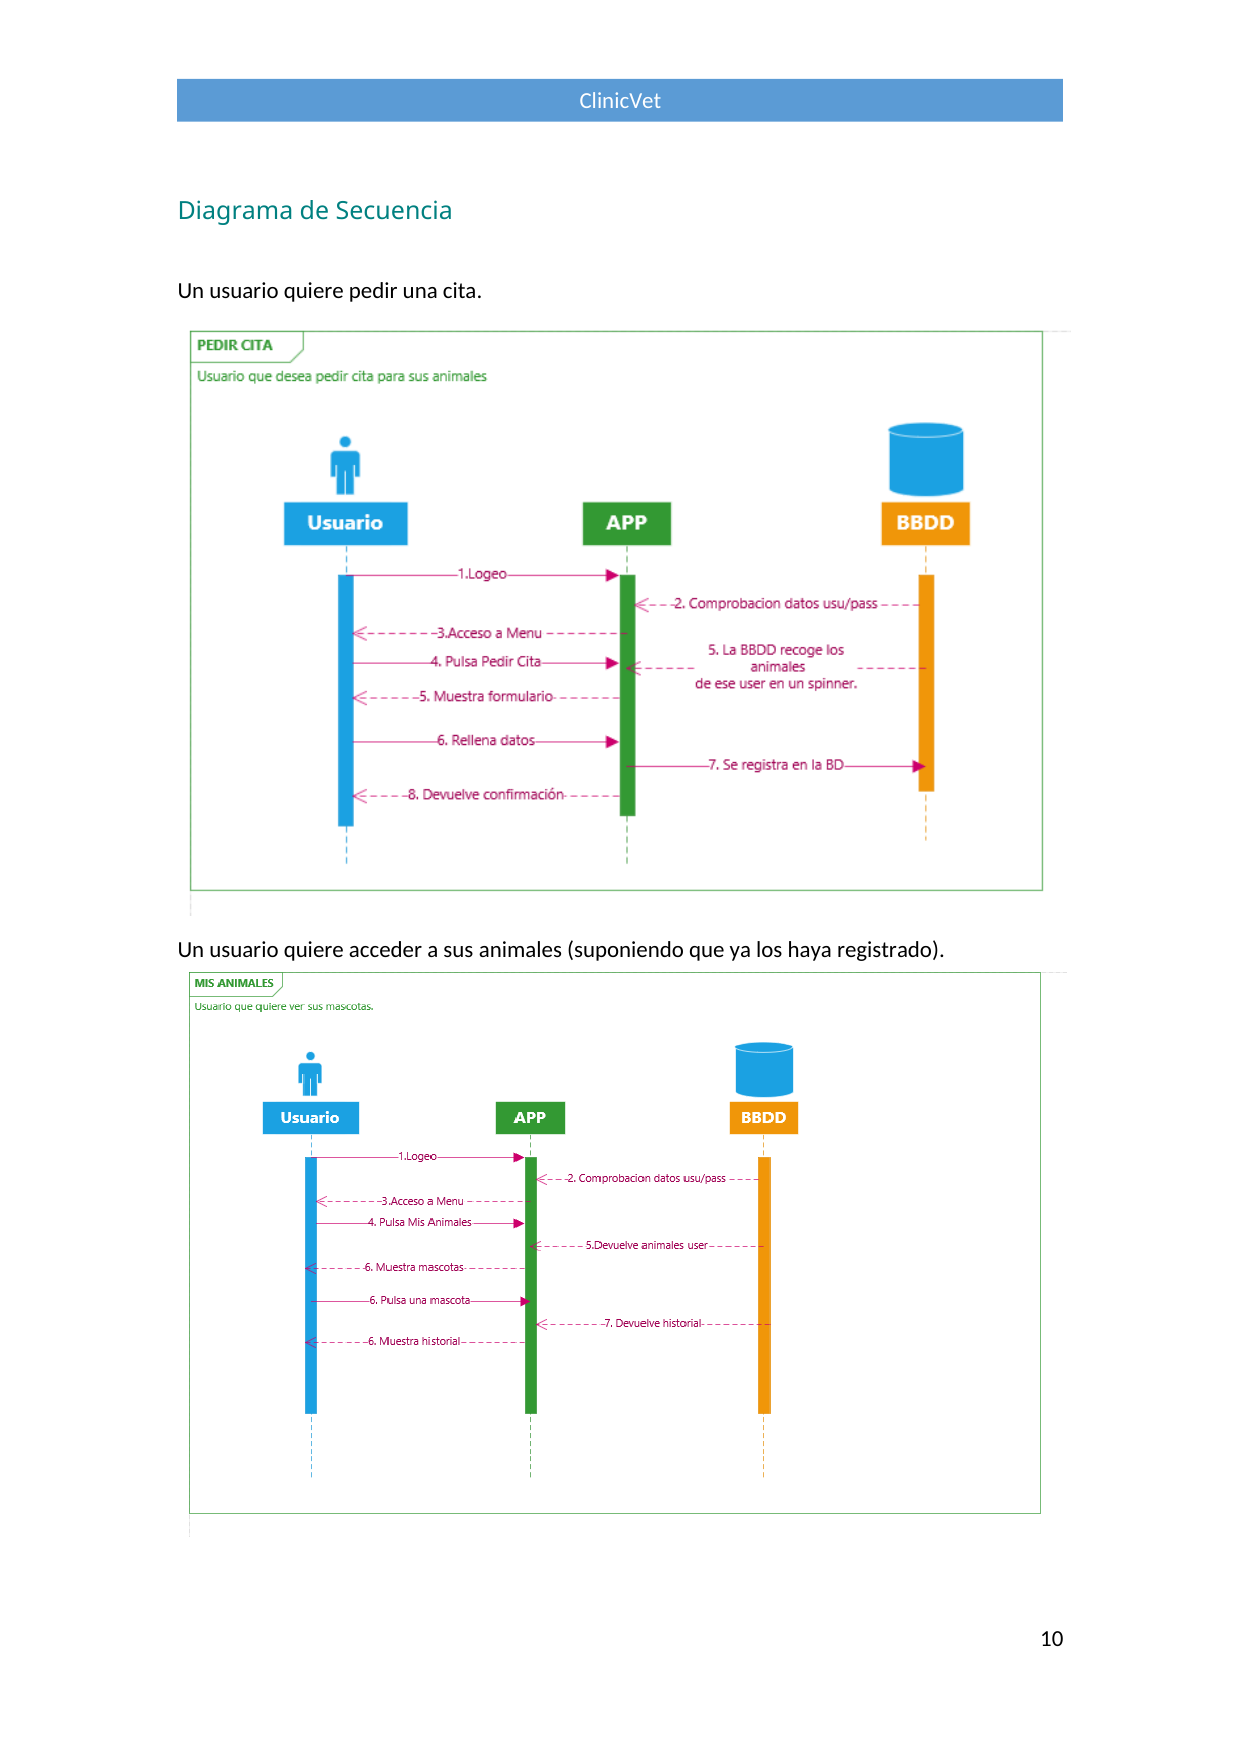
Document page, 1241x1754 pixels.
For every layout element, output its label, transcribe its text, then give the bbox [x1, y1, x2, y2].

text Un usuario quiere pedir una cita. [177, 276, 1063, 304]
text Un usuario quiere acceder a sus animales (suponiendo que ya los haya registrado). [177, 915, 1063, 965]
picture [177, 965, 1067, 1537]
picture [177, 318, 1070, 915]
subtitle Diagrama de Secuencia [177, 193, 1063, 227]
